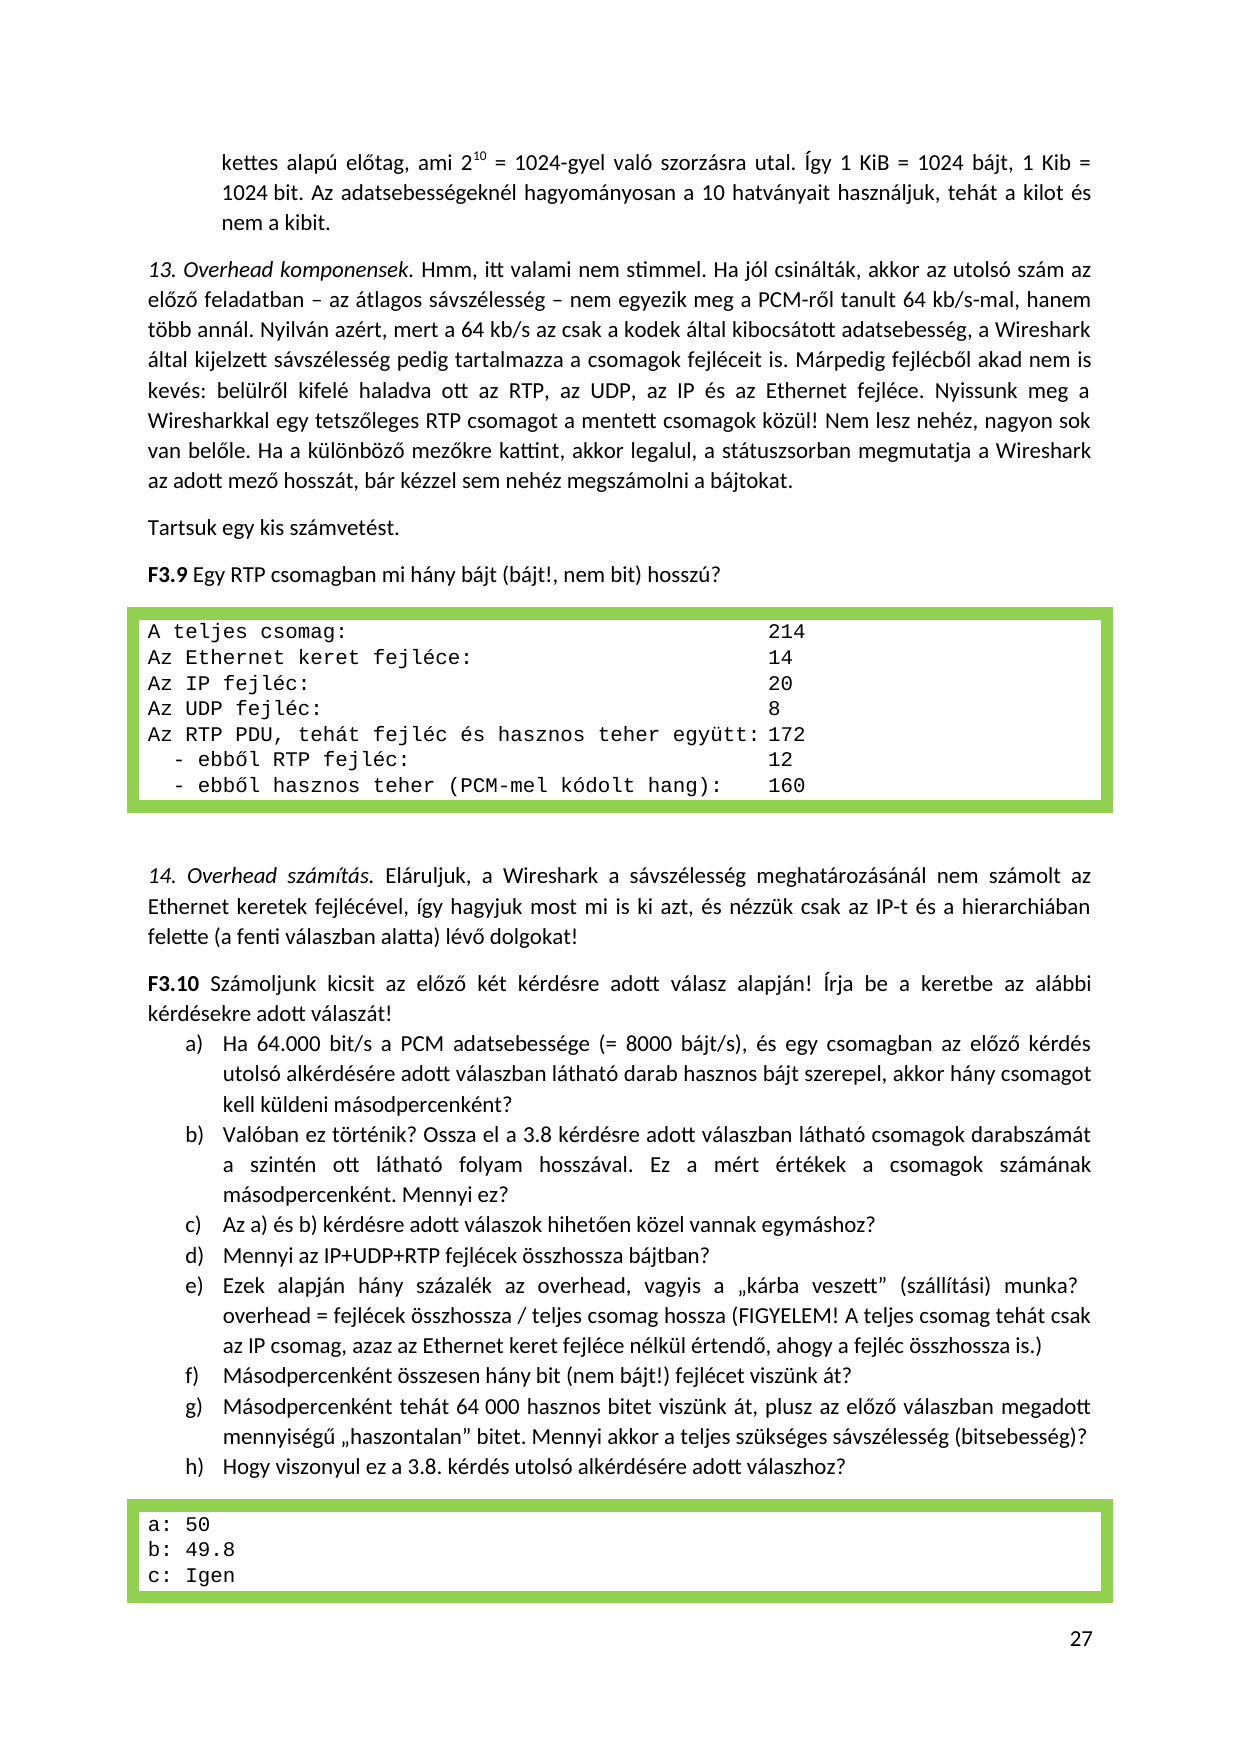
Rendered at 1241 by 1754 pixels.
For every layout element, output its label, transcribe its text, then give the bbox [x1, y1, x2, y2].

text Az RTP PDU, tehát fejléc és hasznos teher együtt: 172 [139, 709, 1101, 734]
list Ezek alapján hány százalék az overhead, vagyis a „kárba veszett” (szállítási) munka? overhead = fejlécek összhossza / teljes csomag hossza (FIGYELEM! A teljes csomag tehát csak az IP csomag, azaz az Ethernet keret fejléce nélkül értendő, ahogy a fejléc összhossza is.) [185, 1271, 1093, 1359]
list Hogy viszonyul ez a 3.8. kérdés utolsó alkérdésére adott válaszhoz? [185, 1452, 1093, 1480]
text Az IP fejléc: 20 [139, 658, 1101, 683]
text - ebből RTP fejléc: 12 [139, 734, 1101, 760]
text a: 50 [139, 1512, 1101, 1525]
text Tartsuk egy kis számvetést. [148, 513, 1093, 541]
text 13. Overhead komponensek. Hmm, itt valami nem stimmel. Ha jól csinálták, akkor az utolsó szám az előző feladatban – az átlagos sávszélesség – nem egyezik meg a PCM-ről tanult 64 kb/s-mal, hanem több annál. Nyilván azért, mert a 64 kb/s az csak a kodek által kibocsátott adatsebesség, a Wireshark által kijelzett sávszélesség pedig tartalmazza a csomagok fejléceit is. Márpedig fejlécből akad nem is kevés: belülről kifelé haladva ott az RTP, az UDP, az IP és az Ethernet fejléce. Nyissunk meg a Wiresharkkal egy tetszőleges RTP csomagot a mentett csomagok közül! Nem lesz nehéz, nagyon sok van belőle. Ha a különböző mezőkre kattint, akkor legalul, a státuszsorban megmutatja a Wireshark az adott mező hosszát, bár kézzel sem nehéz megszámolni a bájtokat. [148, 255, 1093, 494]
text Az UDP fejléc: 8 [139, 683, 1101, 709]
list Másodpercenként tehát 64 000 hasznos bitet viszünk át, plusz az előző válaszban megadott mennyiségű „haszontalan” bitet. Mennyi akkor a teljes szükséges sávszélesség (bitsebesség)? [185, 1392, 1093, 1450]
text Az Ethernet keret fejléce: 14 [139, 632, 1101, 658]
text F3.9 Egy RTP csomagban mi hány bájt (bájt!, nem bit) hosszú? [148, 560, 1093, 588]
text F3.10 Számoljunk kicsit az előző két kérdésre adott válasz alapján! Írja be a keretbe az alábbi kérdésekre adott válaszát! [148, 969, 1093, 1027]
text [221, 148, 1093, 236]
text b: 49.8 [139, 1525, 1101, 1550]
list Mennyi az IP+UDP+RTP fejlécek összhossza bájtban? [185, 1241, 1093, 1269]
list Az a) és b) kérdésre adott válaszok hihetően közel vannak egymáshoz? [185, 1211, 1093, 1239]
text - ebből hasznos teher (PCM-mel kódolt hang): 160 [139, 760, 1101, 800]
list Ha 64.000 bit/s a PCM adatsebessége (= 8000 bájt/s), és egy csomagban az előző kérdés utolsó alkérdésére adott válaszban látható darab hasznos bájt szerepel, akkor hány csomagot kell küldeni másodpercenként? [185, 1029, 1093, 1118]
text 14. Overhead számítás. Eláruljuk, a Wireshark a sávszélesség meghatározásánál nem számolt az Ethernet keretek fejlécével, így hagyjuk most mi is ki azt, és nézzük csak az IP-t és a hierarchiában felette (a fenti válaszban alatta) lévő dolgokat! [148, 862, 1093, 950]
list Másodpercenként összesen hány bit (nem bájt!) fejlécet viszünk át? [185, 1362, 1093, 1390]
list Valóban ez történik? Ossza el a 3.8 kérdésre adott válaszban látható csomagok darabszámát a szintén ott látható folyam hosszával. Ez a mért értékek a csomagok számának másodpercenként. Mennyi ez? [185, 1120, 1093, 1208]
text c: Igen [139, 1550, 1101, 1591]
